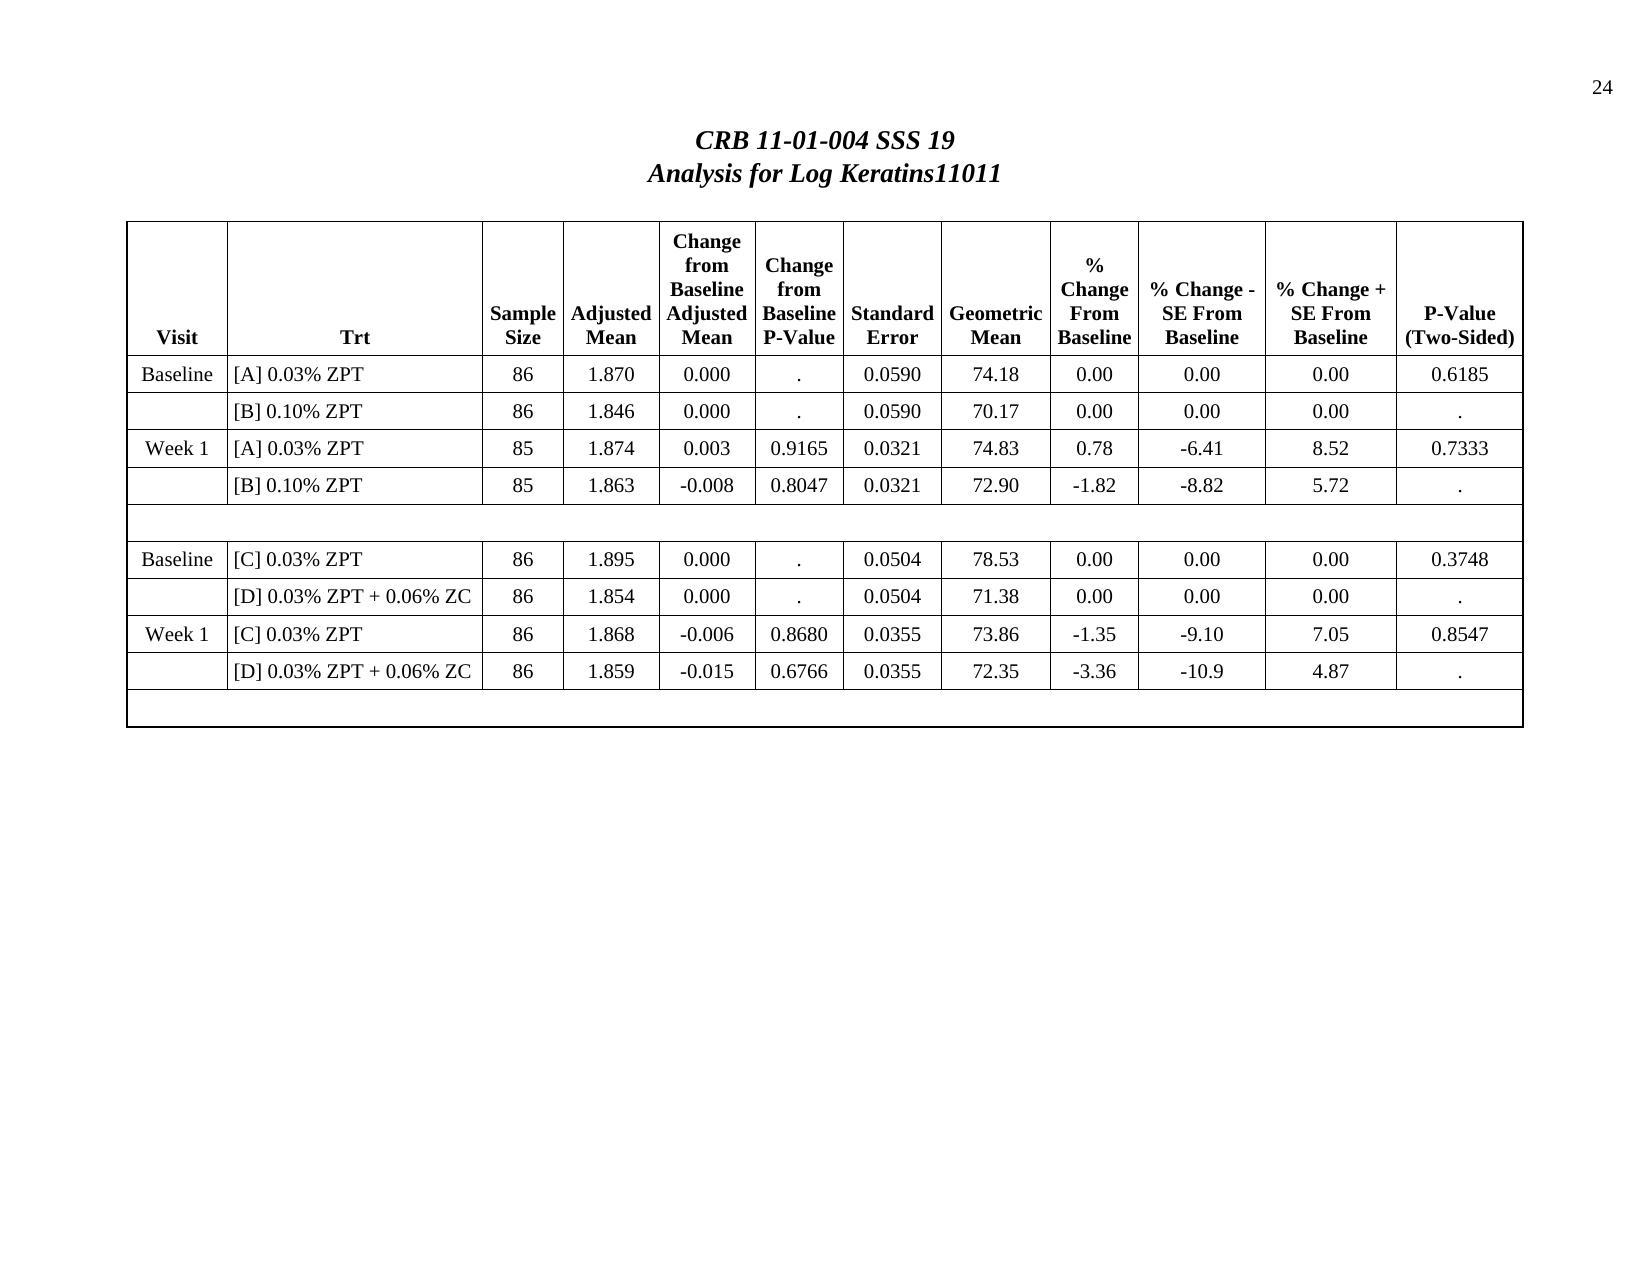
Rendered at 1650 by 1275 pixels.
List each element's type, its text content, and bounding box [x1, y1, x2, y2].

table_cell 0.0355 [844, 616, 941, 652]
table_cell Week 1 [128, 430, 227, 466]
table_cell 0.000 [660, 579, 755, 615]
table_cell -1.82 [1051, 468, 1138, 503]
table_header % Change + SE From Baseline [1266, 222, 1396, 355]
table_cell 72.35 [942, 653, 1050, 689]
table_cell 0.6766 [756, 653, 843, 689]
table_cell . [1397, 653, 1522, 689]
table_cell 86 [483, 356, 563, 392]
table_cell 86 [483, 542, 563, 578]
table_cell [128, 393, 227, 429]
table_cell . [756, 393, 843, 429]
table_cell [D] 0.03% ZPT + 0.06% ZC [228, 653, 482, 689]
table_header Geometric Mean [942, 222, 1050, 355]
table_cell [A] 0.03% ZPT [228, 356, 482, 392]
table_cell 4.87 [1266, 653, 1396, 689]
table_cell 0.00 [1139, 356, 1265, 392]
table_header Visit [128, 222, 227, 355]
table_cell 5.72 [1266, 468, 1396, 503]
table_cell 0.00 [1266, 542, 1396, 578]
table_cell 0.00 [1266, 579, 1396, 615]
table_cell 0.000 [660, 542, 755, 578]
table_header % Change From Baseline [1051, 222, 1138, 355]
text Analysis for Log Keratins11011 [37, 157, 1612, 188]
table_cell 1.895 [564, 542, 659, 578]
table_cell 0.7333 [1397, 430, 1522, 466]
table_cell -8.82 [1139, 468, 1265, 503]
table_cell 86 [483, 393, 563, 429]
table_cell 7.05 [1266, 616, 1396, 652]
table_cell 85 [483, 430, 563, 466]
table_cell -10.9 [1139, 653, 1265, 689]
table_cell 0.000 [660, 356, 755, 392]
table_cell 0.0504 [844, 579, 941, 615]
table_cell 0.78 [1051, 430, 1138, 466]
table_cell 0.00 [1051, 393, 1138, 429]
table_cell 86 [483, 653, 563, 689]
table_header Trt [228, 222, 482, 355]
table_cell [A] 0.03% ZPT [228, 430, 482, 466]
table_cell Week 1 [128, 616, 227, 652]
table_cell . [756, 579, 843, 615]
table_cell 0.0590 [844, 356, 941, 392]
table_cell 0.003 [660, 430, 755, 466]
table_cell 1.863 [564, 468, 659, 503]
table_cell 1.870 [564, 356, 659, 392]
table_cell 0.0321 [844, 468, 941, 503]
table_cell Baseline [128, 356, 227, 392]
table_cell 0.0321 [844, 430, 941, 466]
text CRB 11-01-004 SSS 19 [37, 124, 1612, 155]
table_cell -0.008 [660, 468, 755, 503]
table_cell -0.015 [660, 653, 755, 689]
table_cell 0.00 [1051, 542, 1138, 578]
table_cell 0.00 [1051, 579, 1138, 615]
table_cell 1.854 [564, 579, 659, 615]
table_header % Change - SE From Baseline [1139, 222, 1265, 355]
table_header Change from Baseline P-Value [756, 222, 843, 355]
table_cell . [756, 542, 843, 578]
table_cell . [756, 356, 843, 392]
table_cell . [1397, 468, 1522, 503]
table_cell 0.0504 [844, 542, 941, 578]
table_cell 0.00 [1266, 393, 1396, 429]
table_cell 78.53 [942, 542, 1050, 578]
table_cell [128, 653, 227, 689]
table_cell 85 [483, 468, 563, 503]
table_cell Baseline [128, 542, 227, 578]
table_cell . [1397, 393, 1522, 429]
table_cell 8.52 [1266, 430, 1396, 466]
table_cell [C] 0.03% ZPT [228, 616, 482, 652]
table_cell [B] 0.10% ZPT [228, 468, 482, 503]
table_cell 0.8047 [756, 468, 843, 503]
table_cell 86 [483, 579, 563, 615]
table_cell [D] 0.03% ZPT + 0.06% ZC [228, 579, 482, 615]
table_cell 71.38 [942, 579, 1050, 615]
table_cell 0.000 [660, 393, 755, 429]
table_cell 1.846 [564, 393, 659, 429]
table_cell 74.18 [942, 356, 1050, 392]
table_cell 74.83 [942, 430, 1050, 466]
table_cell [128, 579, 227, 615]
table_cell 0.8547 [1397, 616, 1522, 652]
table_cell . [1397, 579, 1522, 615]
table_cell 86 [483, 616, 563, 652]
table_header Change from Baseline Adjusted Mean [660, 222, 755, 355]
table_cell 72.90 [942, 468, 1050, 503]
table_cell 1.859 [564, 653, 659, 689]
table_cell -3.36 [1051, 653, 1138, 689]
table_cell 1.868 [564, 616, 659, 652]
table_cell [B] 0.10% ZPT [228, 393, 482, 429]
table_header Standard Error [844, 222, 941, 355]
table_cell 0.00 [1139, 542, 1265, 578]
table_cell 0.0355 [844, 653, 941, 689]
table_header P-Value (Two-Sided) [1397, 222, 1522, 355]
table_cell [C] 0.03% ZPT [228, 542, 482, 578]
table_cell 73.86 [942, 616, 1050, 652]
table_cell [128, 690, 1522, 726]
table_cell -9.10 [1139, 616, 1265, 652]
table_cell 70.17 [942, 393, 1050, 429]
table_cell [128, 505, 1522, 541]
table_cell 0.8680 [756, 616, 843, 652]
table_cell -0.006 [660, 616, 755, 652]
table_header Sample Size [483, 222, 563, 355]
table_header Adjusted Mean [564, 222, 659, 355]
table_cell 0.6185 [1397, 356, 1522, 392]
table_cell -1.35 [1051, 616, 1138, 652]
table_cell 0.9165 [756, 430, 843, 466]
table_cell -6.41 [1139, 430, 1265, 466]
table_cell [128, 468, 227, 503]
table_cell 0.0590 [844, 393, 941, 429]
table_cell 0.00 [1266, 356, 1396, 392]
table_cell 0.00 [1051, 356, 1138, 392]
table_cell 0.3748 [1397, 542, 1522, 578]
table_cell 0.00 [1139, 393, 1265, 429]
table_cell 1.874 [564, 430, 659, 466]
table_cell 0.00 [1139, 579, 1265, 615]
